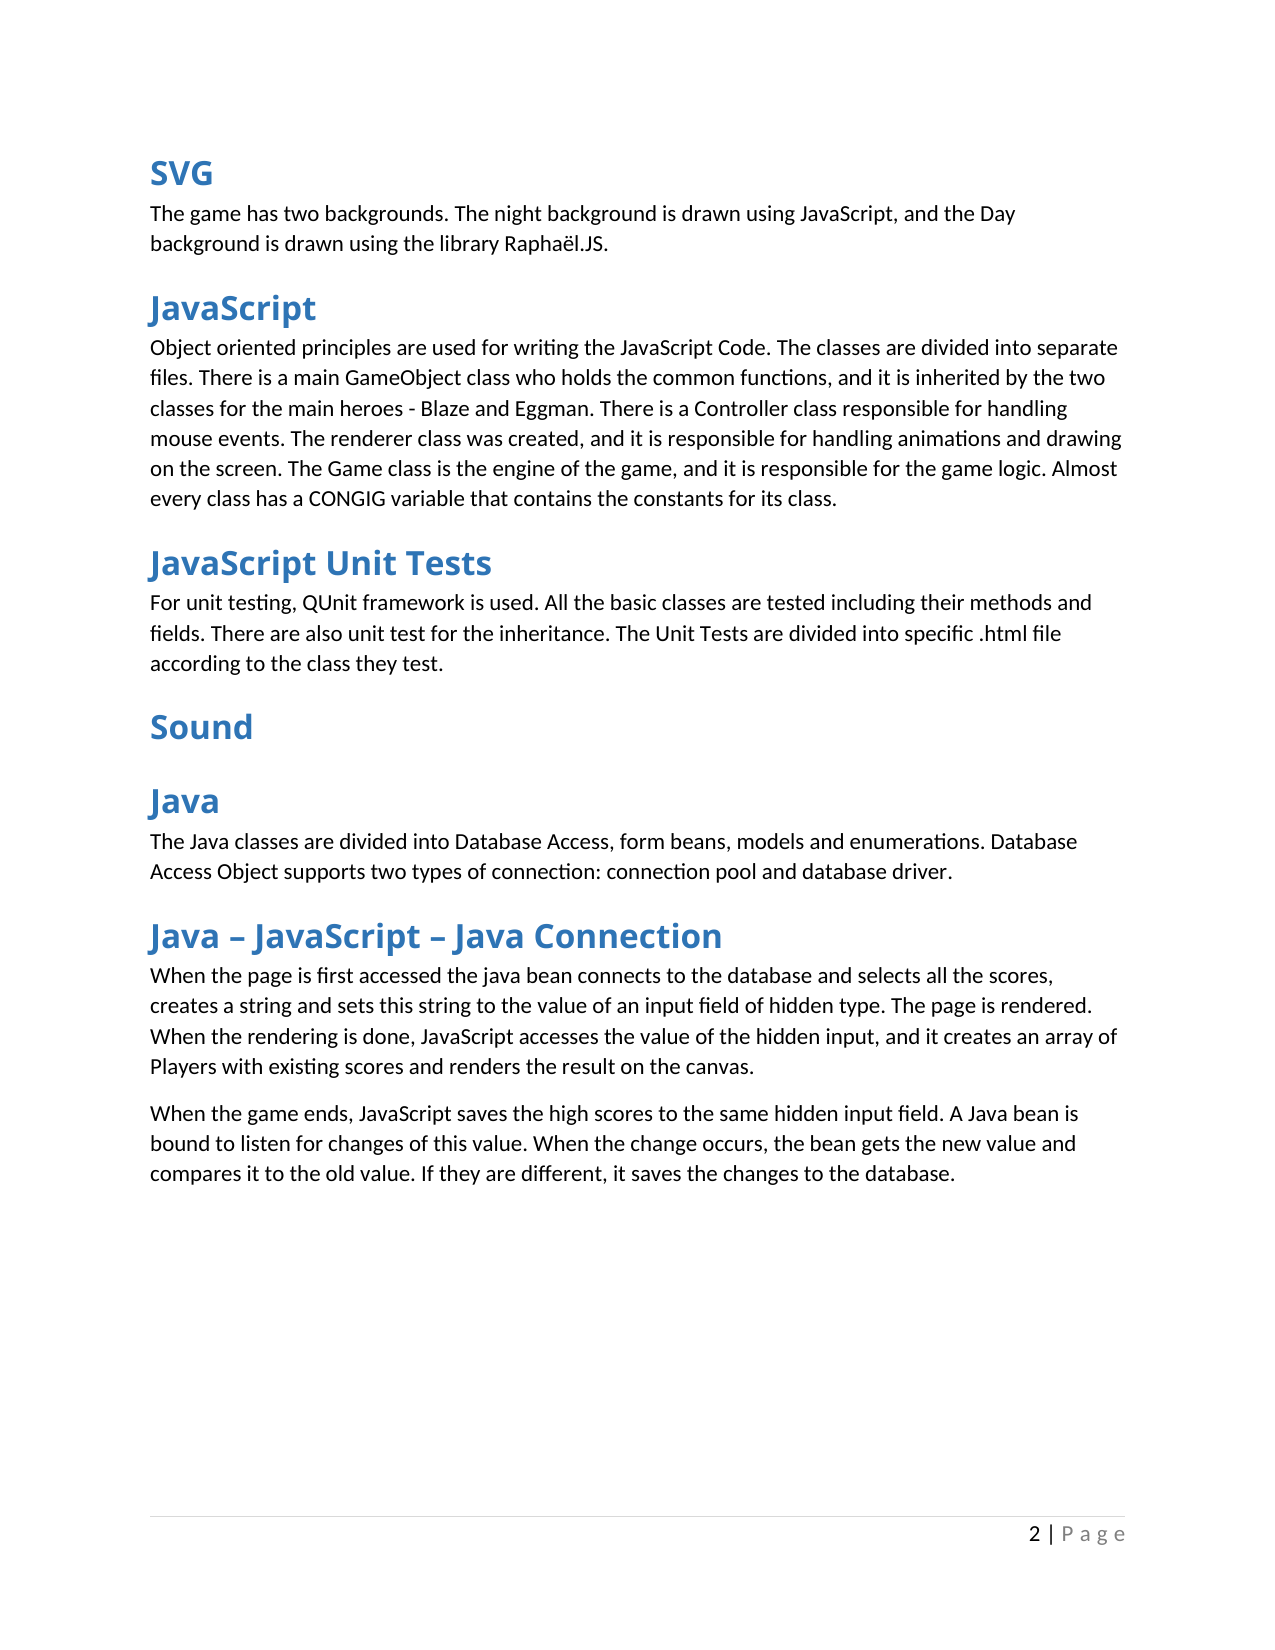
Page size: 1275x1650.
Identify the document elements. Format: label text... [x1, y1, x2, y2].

subtitle Java – JavaScript – Java Connection [150, 912, 1125, 958]
text When the game ends, JavaScript saves the high scores to the same hidden input field. A Java bean is bound to listen for changes of this value. When the change occurs, the bean gets the new value and compares it to the old value. If they are different, it saves the changes to the database. [150, 1099, 1125, 1187]
subtitle Java [150, 778, 1125, 823]
text The Java classes are divided into Database Access, form beans, models and enumerations. Database Access Object supports two types of connection: connection pool and database driver. [150, 827, 1125, 885]
subtitle SVG [150, 150, 1125, 195]
subtitle Sound [150, 704, 1125, 749]
subtitle JavaScript [150, 284, 1125, 330]
text The game has two backgrounds. The night background is drawn using JavaScript, and the Day background is drawn using the library Raphaël.JS. [150, 199, 1125, 257]
text For unit testing, QUnit framework is used. All the basic classes are tested including their methods and fields. There are also unit test for the inheritance. The Unit Tests are divided into specific .html file according to the class they test. [150, 588, 1125, 677]
text Object oriented principles are used for writing the JavaScript Code. The classes are divided into separate files. There is a main GameObject class who holds the common functions, and it is inherited by the two classes for the main heroes - Blaze and Eggman. There is a Controller class responsible for handling mouse events. The renderer class was created, and it is responsible for handling animations and drawing on the screen. The Game class is the engine of the game, and it is responsible for the game logic. Almost every class has a CONGIG variable that contains the constants for its class. [150, 333, 1125, 512]
text When the page is first accessed the java bean connects to the database and selects all the scores, creates a string and sets this string to the value of an input field of hidden type. The page is rendered. When the rendering is done, JavaScript accesses the value of the hidden input, and it creates an array of Players with existing scores and renders the result on the canvas. [150, 961, 1125, 1080]
subtitle JavaScript Unit Tests [150, 539, 1125, 585]
